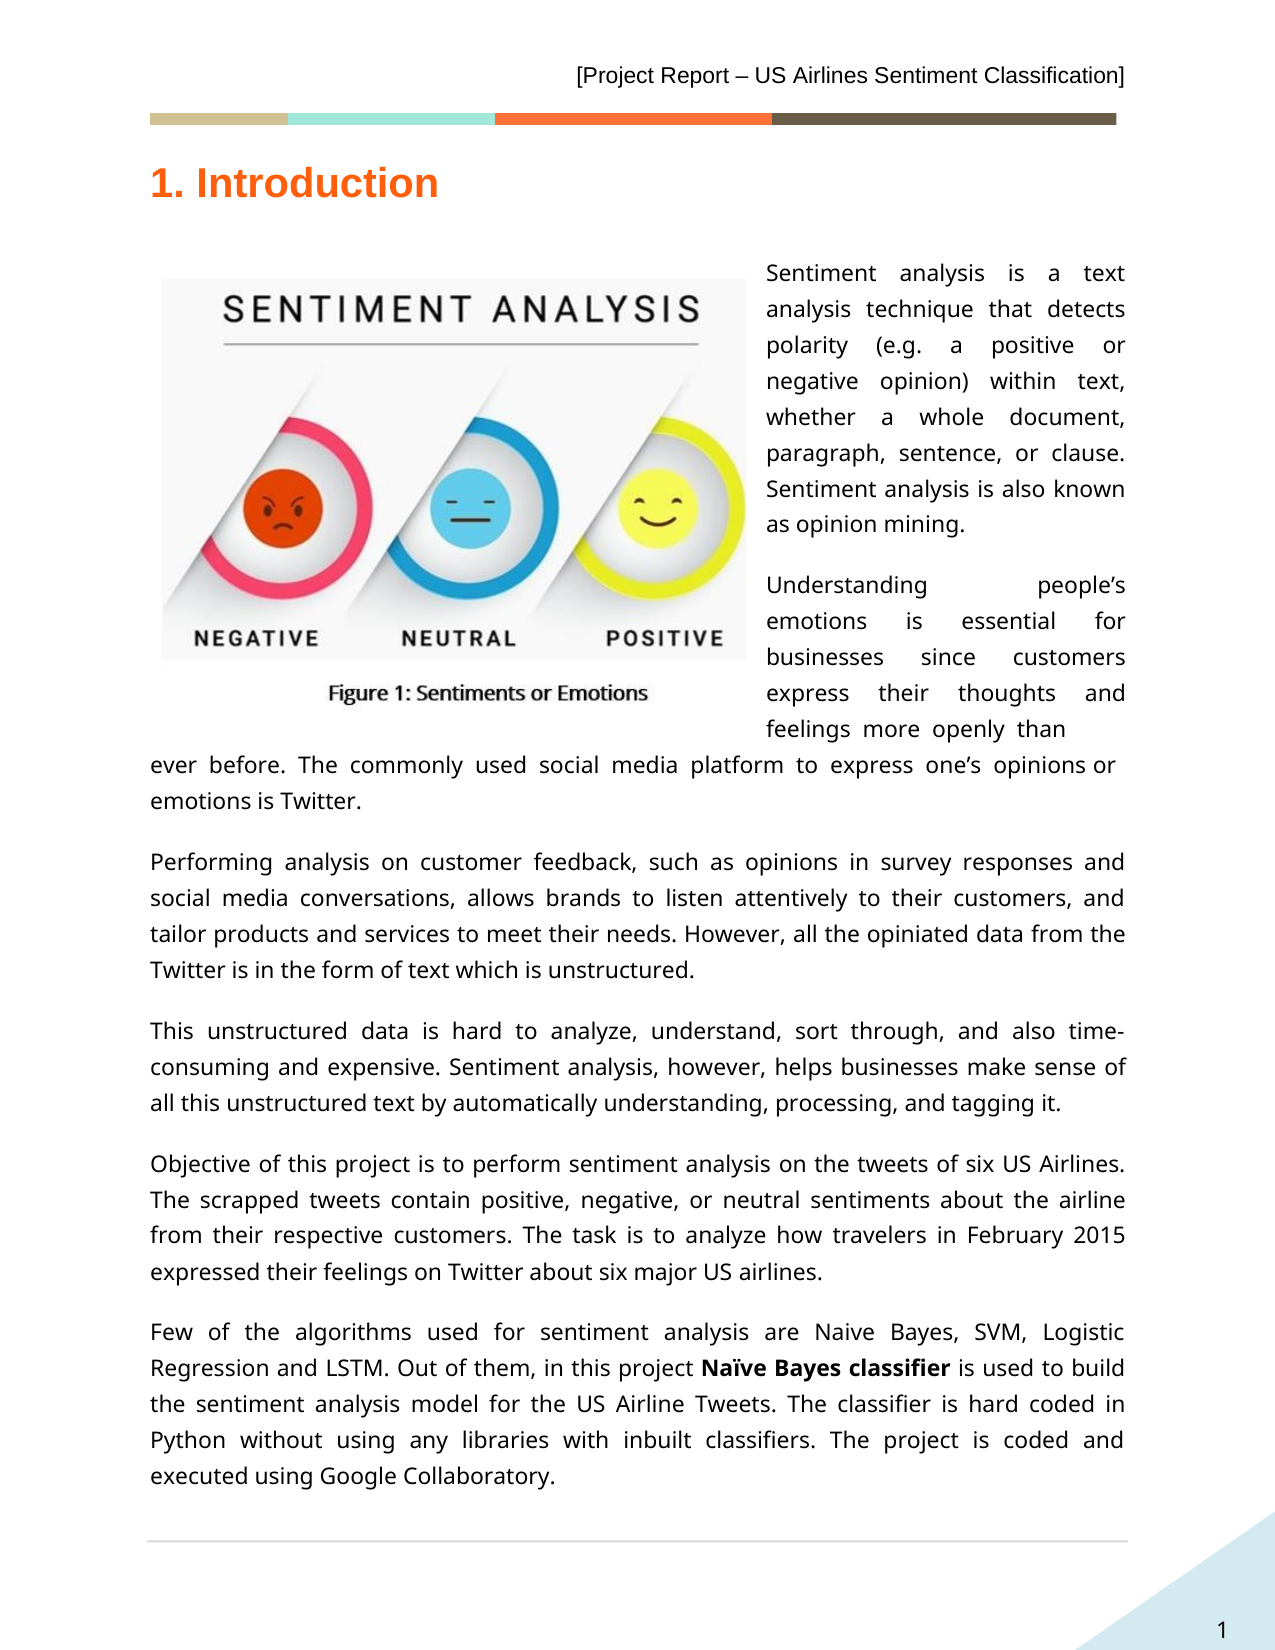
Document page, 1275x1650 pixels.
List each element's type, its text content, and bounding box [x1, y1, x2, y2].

text Objective of this project is to perform sentiment analysis on the tweets of six US Airlines. The scrapped tweets contain positive, negative, or neutral sentiments about the airline from their respective customers. The task is to analyze how travelers in February 2015 expressed their feelings on Twitter about six major US airlines. [150, 1148, 1126, 1287]
text emotions is Twitter. [150, 785, 1137, 816]
text Few of the algorithms used for sentiment analysis are Naive Bayes, SVM, Logistic Regression and LSTM. Out of them, in this project Naïve Bayes classifier is used to build the sentiment analysis model for the US Airline Tweets. The classifier is hard coded in Python without using any libraries with inbuilt classifiers. The project is coded and executed using Google Collaboratory. [150, 1316, 1125, 1491]
text This unstructured data is hard to analyze, understand, sort through, and also time- consuming and expensive. Sentiment analysis, however, helps businesses make sense of all this unstructured text by automatically understanding, processing, and tagging it. [150, 1015, 1126, 1118]
text Performing analysis on customer feedback, such as opinions in survey responses and social media conversations, allows brands to listen attentively to their customers, and tailor products and services to meet their needs. However, all the opiniated data from the Twitter is in the form of text which is unstructured. [150, 846, 1126, 985]
picture [150, 113, 1117, 125]
subtitle Introduction [150, 158, 1137, 206]
picture [159, 271, 747, 712]
text Understanding people’s emotions is essential for businesses since customers express their thoughts and feelings more openly than [766, 569, 1126, 744]
text Sentiment analysis is a text analysis technique that detects polarity (e.g. a positive or negative opinion) within text, whether a whole document, paragraph, sentence, or clause. Sentiment analysis is also known as opinion mining. [766, 257, 1126, 540]
text ever before. The commonly used social media platform to express one’s opinions or [150, 749, 1137, 780]
